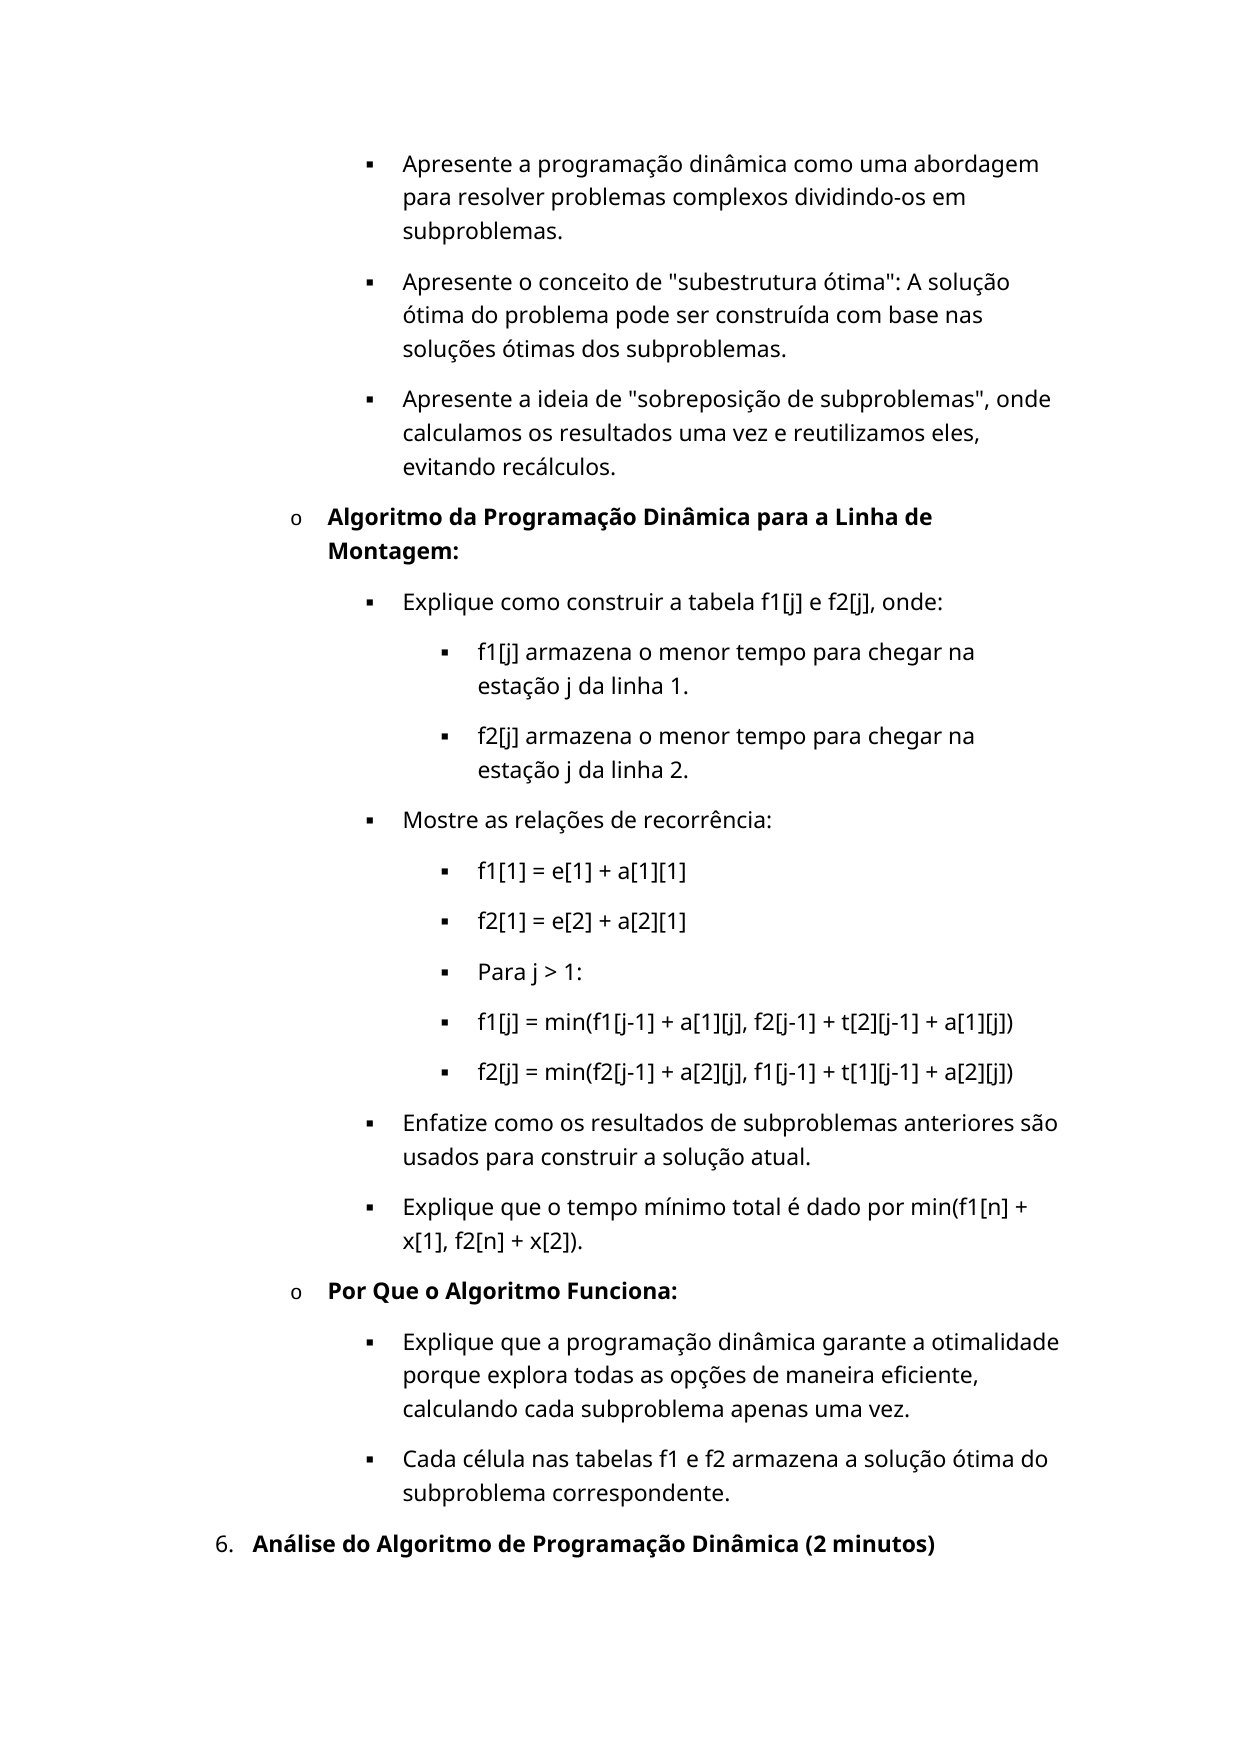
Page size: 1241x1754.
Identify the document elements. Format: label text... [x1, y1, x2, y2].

list Para j > 1: [440, 956, 1063, 987]
list f1[1] = e[1] + a[1][1] [440, 855, 1063, 886]
list Enfatize como os resultados de subproblemas anteriores são usados para construir a solução atual. [365, 1107, 1063, 1172]
list f2[j] = min(f2[j-1] + a[2][j], f1[j-1] + t[1][j-1] + a[2][j]) [440, 1056, 1063, 1088]
list f1[j] armazena o menor tempo para chegar na estação j da linha 1. [440, 636, 1063, 701]
list Análise do Algoritmo de Programação Dinâmica (2 minutos) [215, 1528, 1063, 1559]
list Explique como construir a tabela f1[j] e f2[j], onde: [365, 586, 1063, 617]
list Cada célula nas tabelas f1 e f2 armazena a solução ótima do subproblema correspondente. [365, 1443, 1063, 1508]
list Algoritmo da Programação Dinâmica para a Linha de Montagem: [290, 501, 1063, 566]
list Por Que o Algoritmo Funciona: [290, 1275, 1063, 1306]
list Explique que o tempo mínimo total é dado por min(f1[n] + x[1], f2[n] + x[2]). [365, 1191, 1063, 1256]
list Apresente a ideia de "sobreposição de subproblemas", onde calculamos os resultados uma vez e reutilizamos eles, evitando recálculos. [365, 383, 1063, 482]
list f2[1] = e[2] + a[2][1] [440, 905, 1063, 936]
list f1[j] = min(f1[j-1] + a[1][j], f2[j-1] + t[2][j-1] + a[1][j]) [440, 1006, 1063, 1037]
list Explique que a programação dinâmica garante a otimalidade porque explora todas as opções de maneira eficiente, calculando cada subproblema apenas uma vez. [365, 1326, 1063, 1424]
list f2[j] armazena o menor tempo para chegar na estação j da linha 2. [440, 720, 1063, 785]
list Apresente a programação dinâmica como uma abordagem para resolver problemas complexos dividindo-os em subproblemas. [365, 148, 1063, 246]
list Mostre as relações de recorrência: [365, 804, 1063, 836]
list Apresente o conceito de "subestrutura ótima": A solução ótima do problema pode ser construída com base nas soluções ótimas dos subproblemas. [365, 266, 1063, 364]
